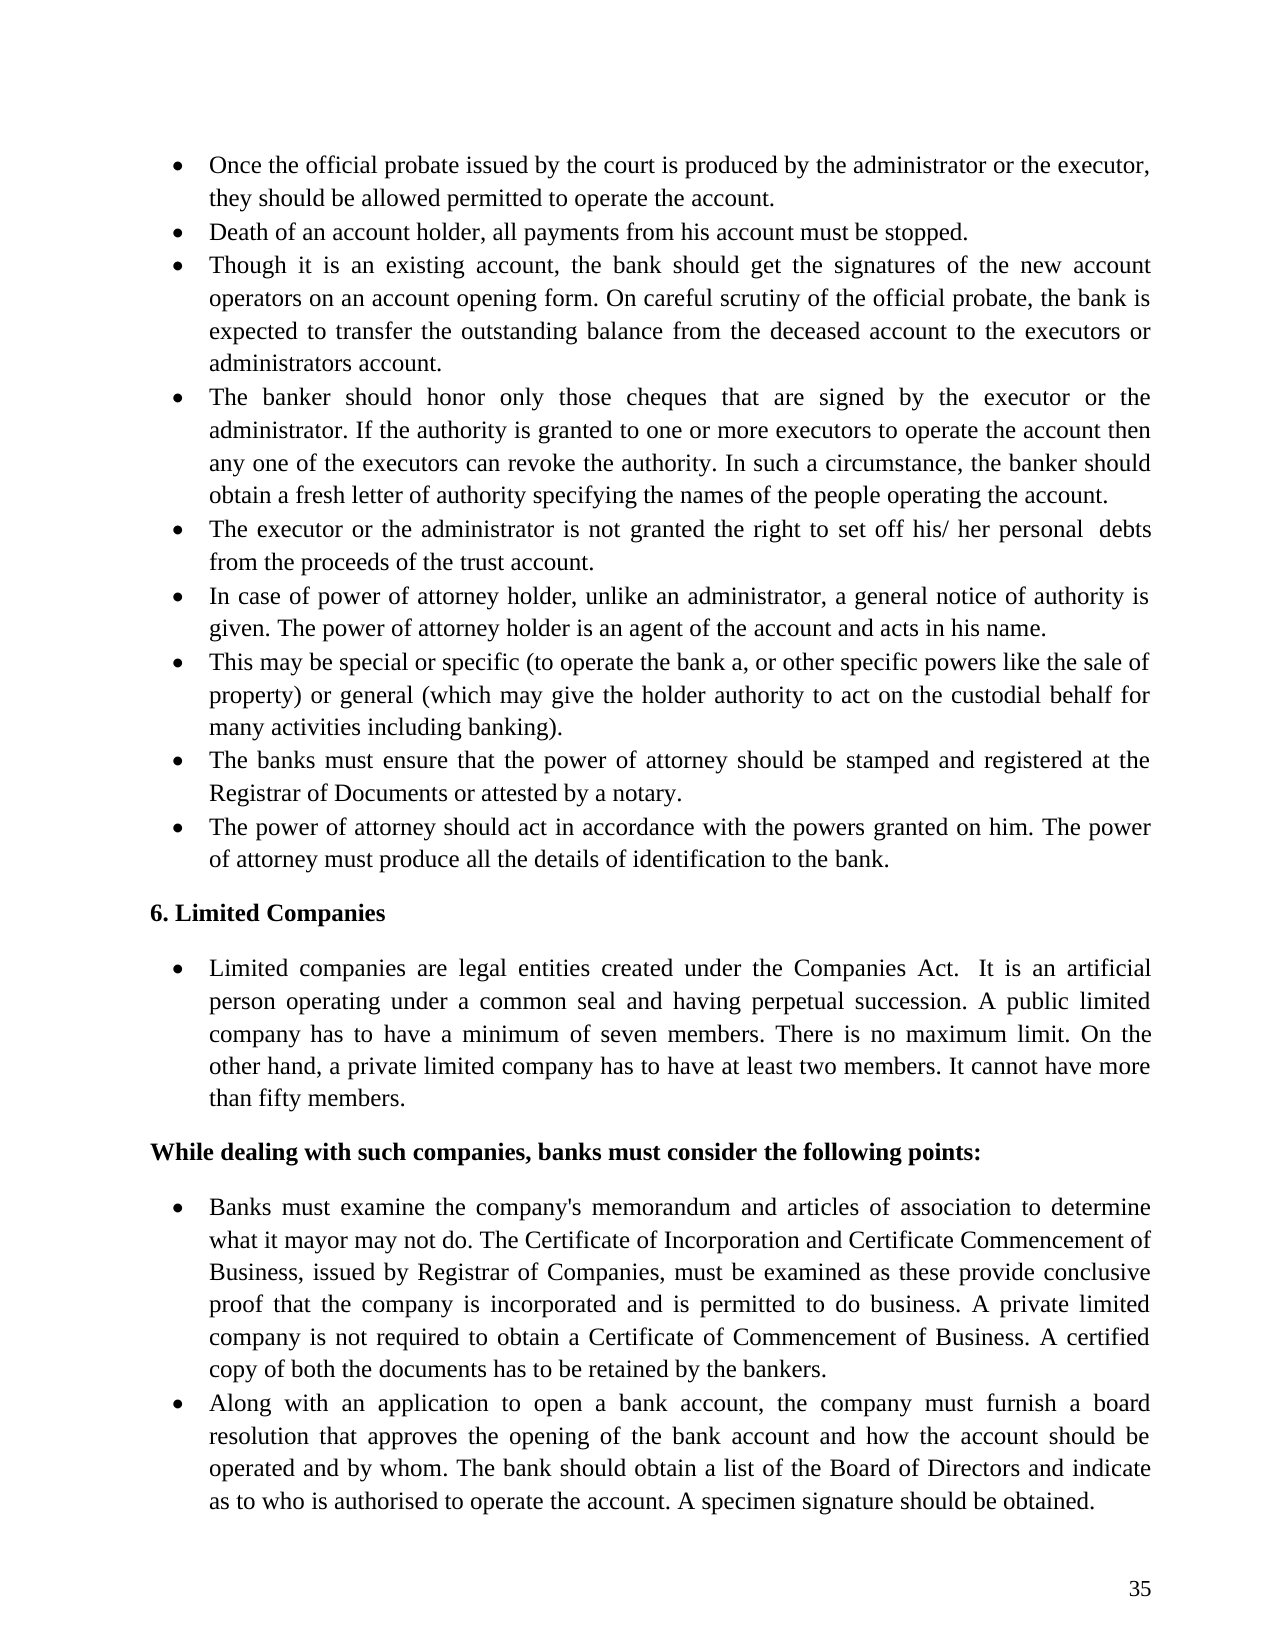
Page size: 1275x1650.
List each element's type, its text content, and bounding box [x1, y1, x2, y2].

list The banks must ensure that the power of attorney should be stamped and registered at the Registrar of Documents or attested by a notary. [171, 744, 1151, 807]
list Along with an application to open a bank account, the company must furnish a board resolution that approves the opening of the bank account and how the account should be operated and by whom. The bank should obtain a list of the Board of Directors and indicate as to who is authorised to operate the account. A specimen signature should be obtained. [171, 1387, 1151, 1514]
list Though it is an existing account, the bank should get the signatures of the new account operators on an account opening form. On careful scrutiny of the official probate, the bank is expected to transfer the outstanding balance from the deceased account to the executors or administrators account. [171, 249, 1152, 377]
list The executor or the administrator is not granted the right to set off his/ her personal debts from the proceeds of the trust account. [171, 513, 1152, 576]
list This may be special or specific (to operate the bank a, or other specific powers like the sale of property) or general (which may give the holder authority to act on the custodial behalf for many activities including banking). [171, 646, 1151, 741]
subtitle Limited Companies [150, 898, 1231, 927]
list Once the official probate issued by the court is produced by the administrator or the executor, they should be allowed permitted to operate the account. [171, 149, 1151, 211]
list The banker should honor only those cheques that are signed by the executor or the administrator. If the authority is granted to one or more executors to operate the account then any one of the executors can revoke the authority. In such a circumstance, the banker should obtain a fresh letter of authority specifying the names of the people operating the account. [171, 381, 1152, 509]
list Banks must examine the company's memorandum and articles of association to determine what it mayor may not do. The Certificate of Incorporation and Certificate Commencement of Business, issued by Registrar of Companies, must be examined as these provide conclusive proof that the company is incorporated and is permitted to do business. A private limited company is not required to obtain a Certificate of Commencement of Business. A certified copy of both the documents has to be retained by the bankers. [171, 1191, 1152, 1383]
list The power of attorney should act in accordance with the powers granted on him. The power of attorney must produce all the details of identification to the bank. [171, 811, 1151, 873]
list Death of an account holder, all payments from his account must be stopped. [171, 216, 1231, 246]
list In case of power of attorney holder, unlike an administrator, a general notice of authority is given. The power of attorney holder is an agent of the account and acts in his name. [171, 580, 1151, 642]
list Limited companies are legal entities created under the Companies Act. It is an artificial person operating under a common seal and having perpetual succession. A public limited company has to have a minimum of seven members. There is no maximum limit. On the other hand, a private limited company has to have at least two members. It cannot have more than fifty members. [171, 952, 1152, 1112]
subtitle While dealing with such companies, banks must consider the following points: [150, 1137, 1231, 1166]
